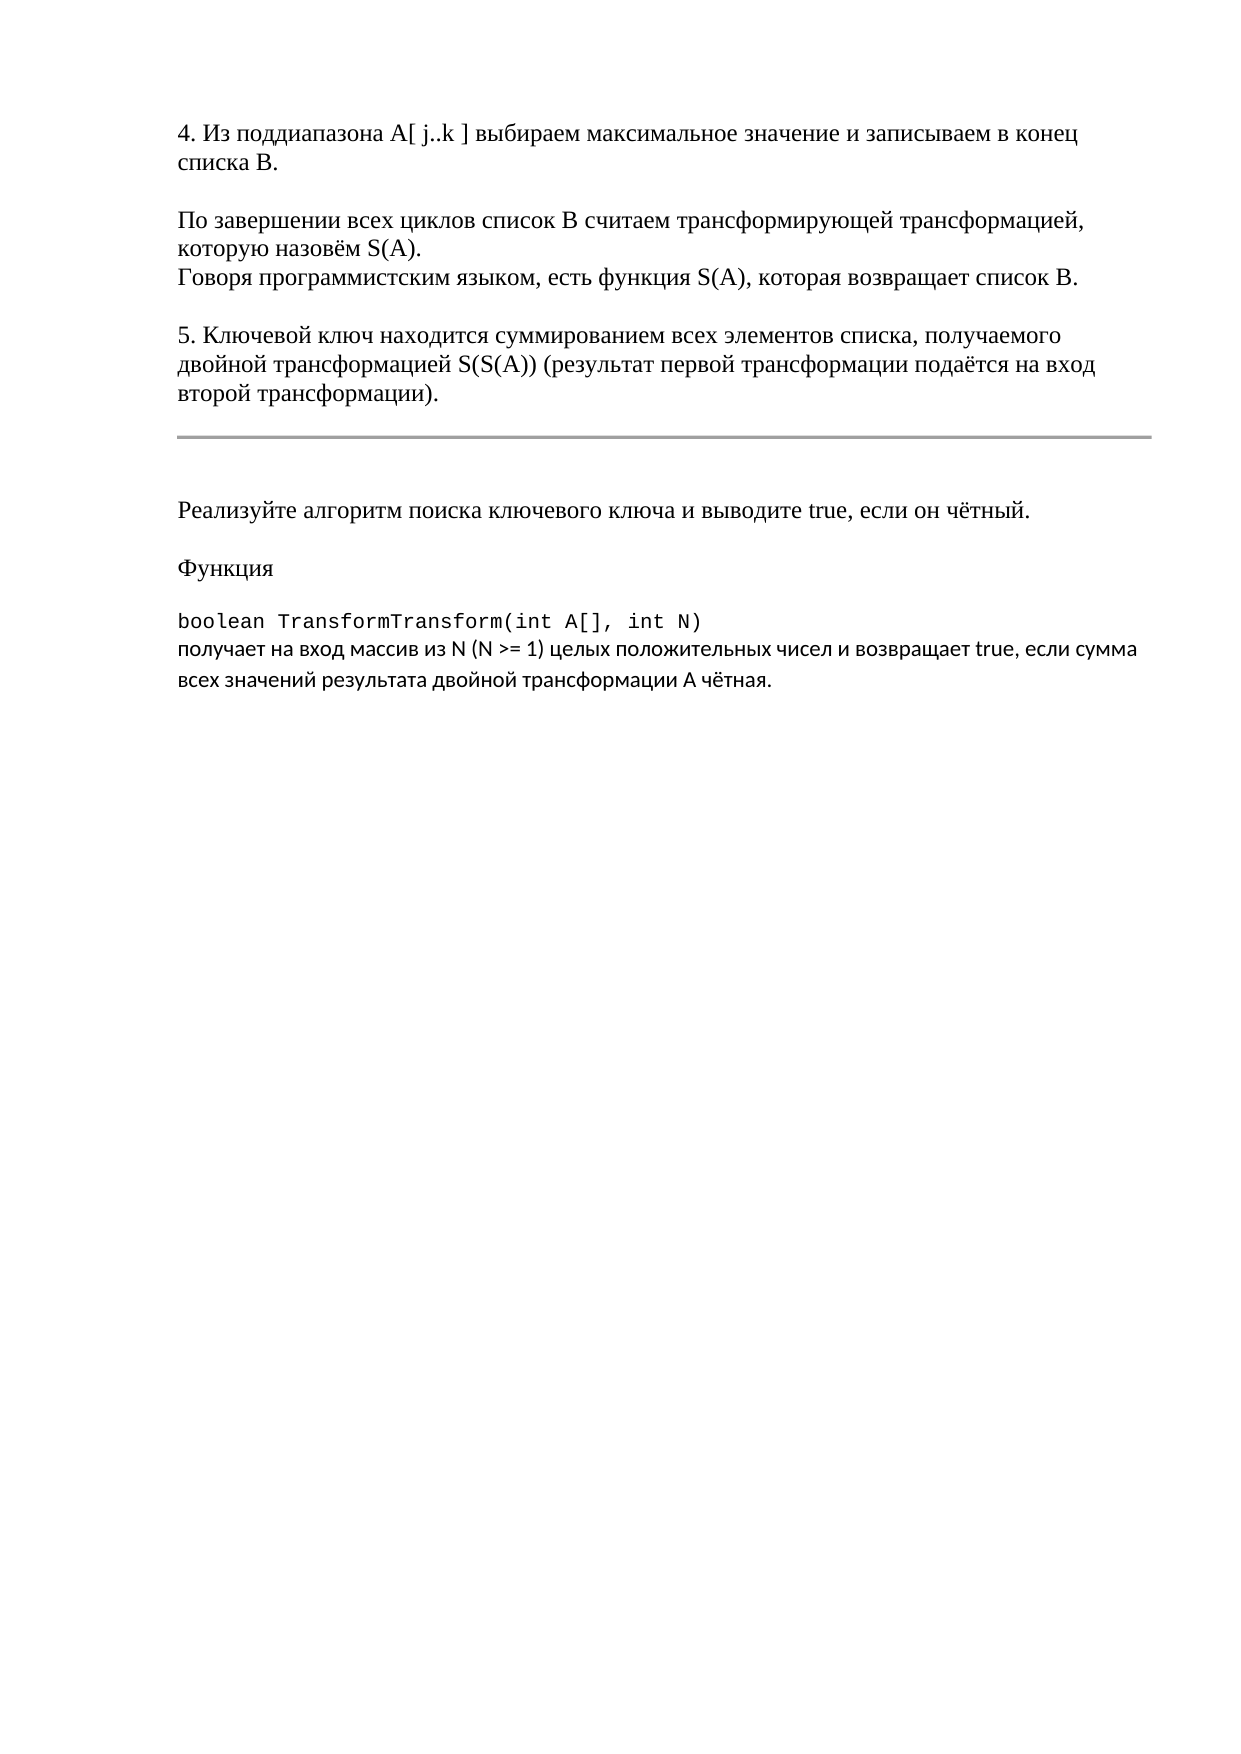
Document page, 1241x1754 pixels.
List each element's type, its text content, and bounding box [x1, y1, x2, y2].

text boolean TransformTransform(int A[], int N) [177, 611, 1152, 634]
text Реализуйте алгоритм поиска ключевого ключа и выводите true, если он чётный. [177, 495, 1152, 524]
text Функция [177, 553, 1152, 582]
text 5. Ключевой ключ находится суммированием всех элементов списка, получаемого двойной трансформацией S(S(A)) (результат первой трансформации подаётся на вход второй трансформации). [177, 320, 1152, 406]
text 4. Из поддиапазона A[ j..k ] выбираем максимальное значение и записываем в конец списка B. [177, 118, 1152, 176]
text По завершении всех циклов список B считаем трансформирующей трансформацией, которую назовём S(A). Говоря программистским языком, есть функция S(A), которая возвращает список B. [177, 205, 1152, 291]
text получает на вход массив из N (N >= 1) целых положительных чисел и возвращает true, если сумма всех значений результата двойной трансформации A чётная. [177, 634, 1152, 693]
